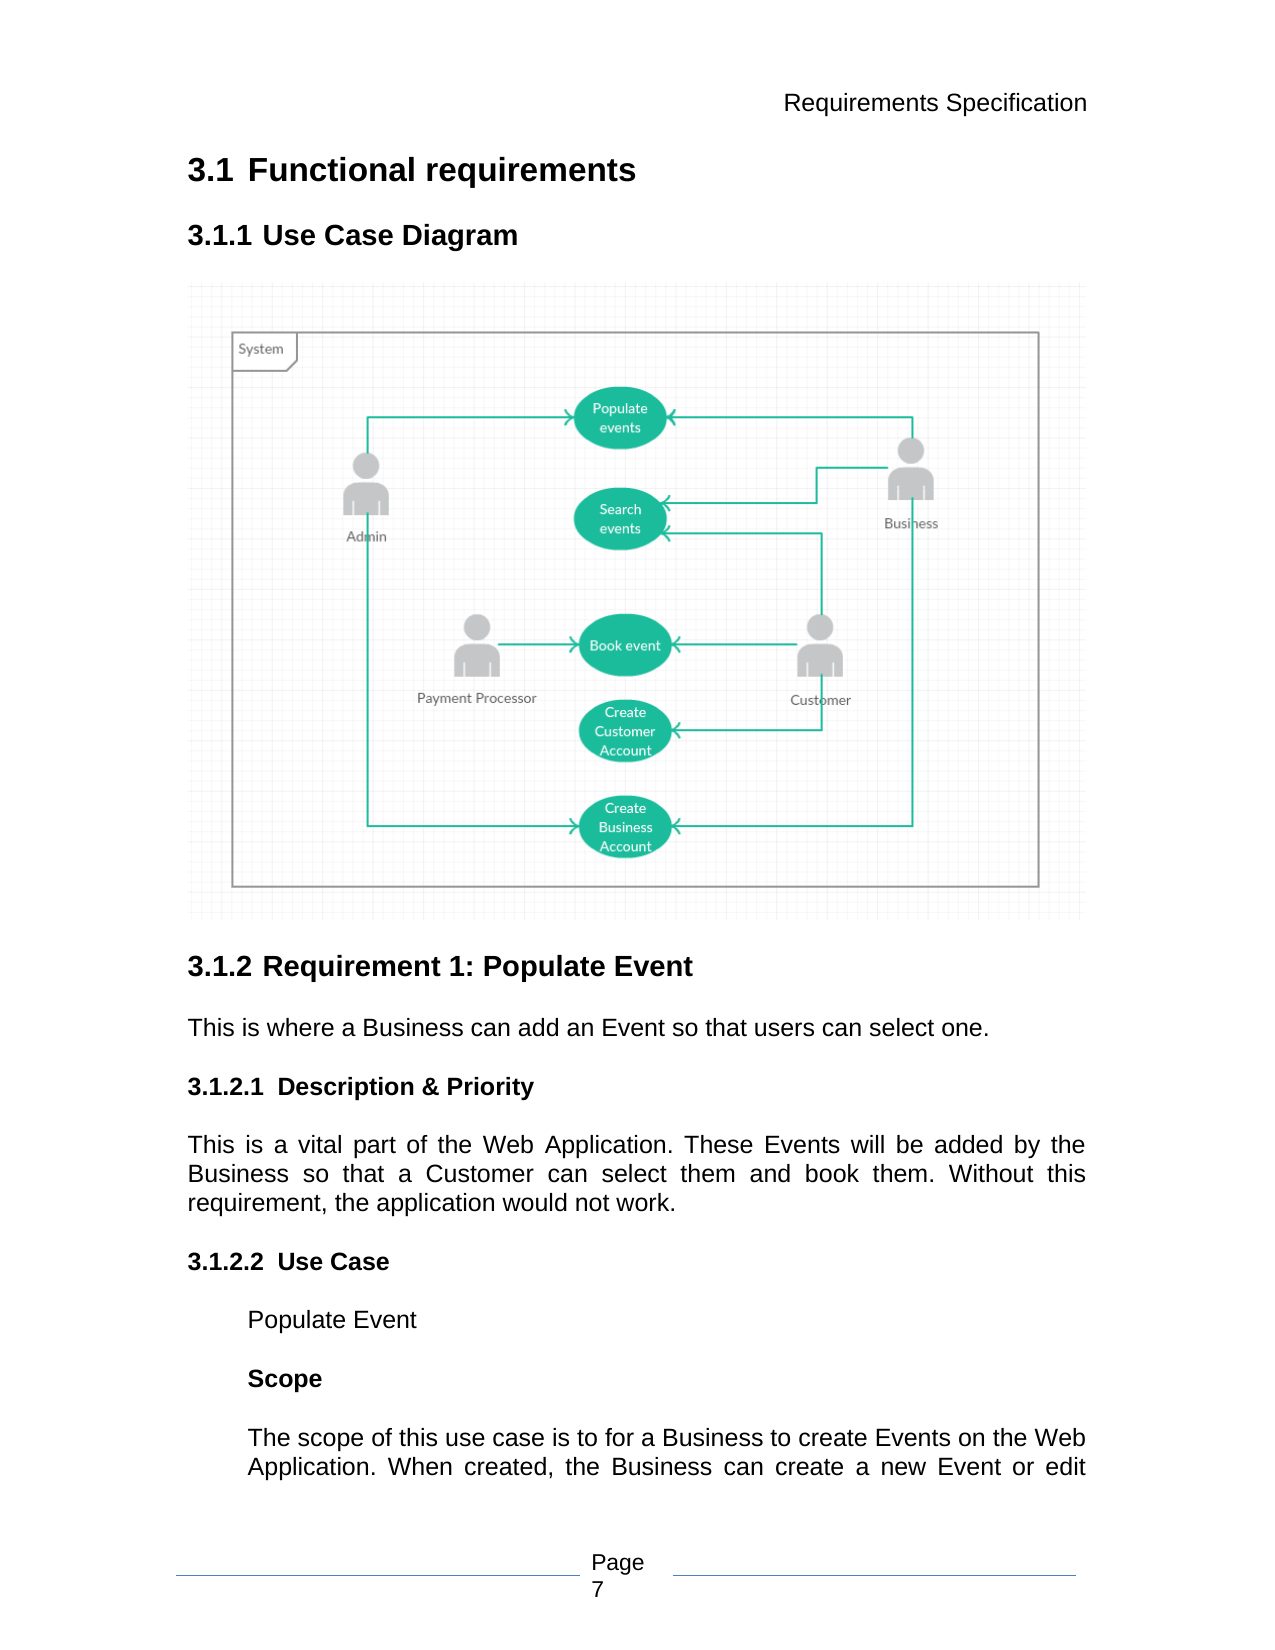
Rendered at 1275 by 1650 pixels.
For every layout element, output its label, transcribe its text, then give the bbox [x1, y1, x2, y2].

text This is a vital part of the Web Application. These Events will be added by the Business so that a Customer can select them and book them. Without this requirement, the application would not work. [187, 1131, 1087, 1217]
subtitle Use Case Diagram [187, 218, 1087, 252]
subtitle Description & Priority [187, 1072, 1087, 1101]
text This is where a Business can add an Event so that users can select one. [187, 1013, 1087, 1042]
subtitle Functional requirements [187, 150, 1087, 188]
subtitle Requirement 1: Populate Event [187, 949, 1087, 983]
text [247, 1423, 1087, 1481]
picture [187, 282, 1086, 920]
text Scope [247, 1364, 1087, 1393]
subtitle Use Case [187, 1247, 1087, 1276]
text Populate Event [247, 1306, 1087, 1334]
